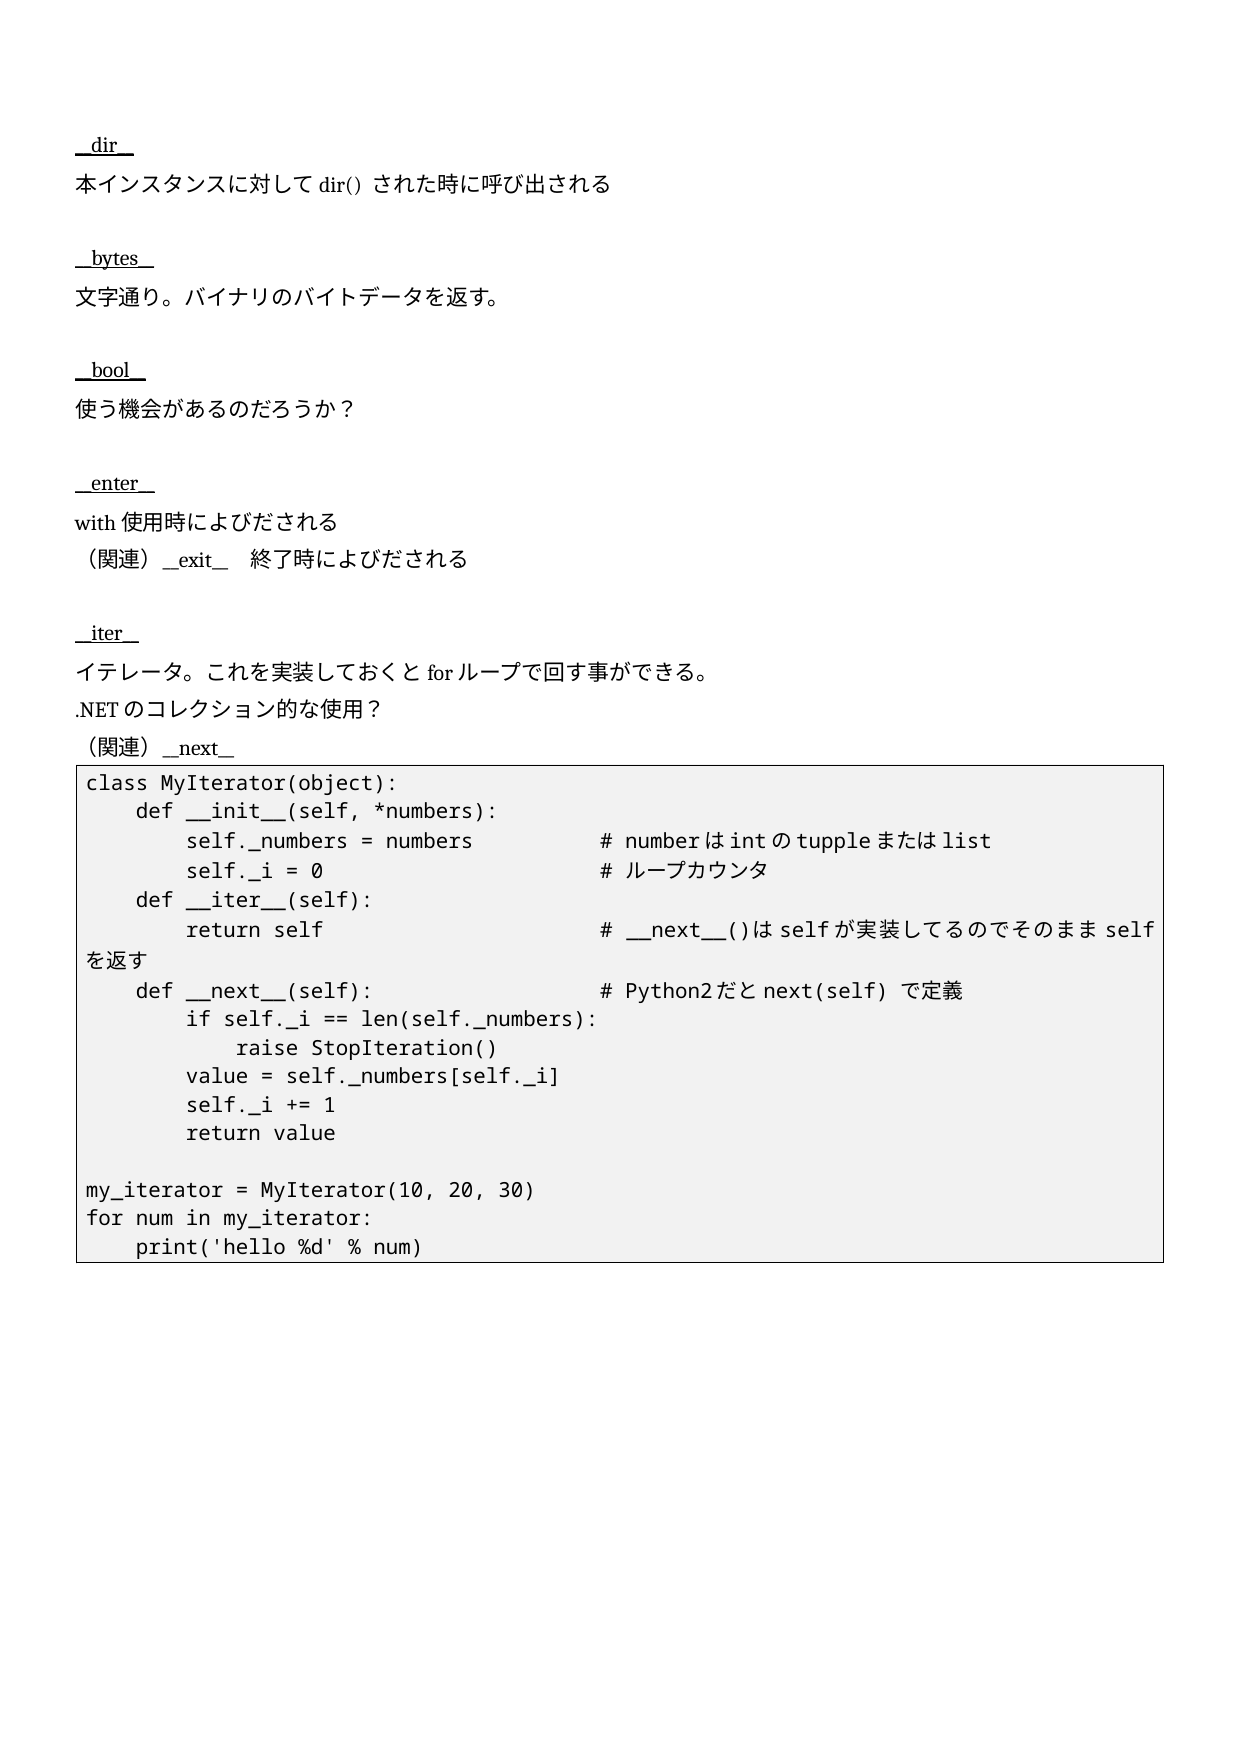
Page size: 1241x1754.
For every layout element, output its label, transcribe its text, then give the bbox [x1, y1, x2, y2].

text if self._i == len(self._numbers): [77, 1001, 1163, 1030]
subtitle __bytes__ [75, 239, 1155, 277]
text for num in my_iterator: [77, 1200, 1163, 1229]
text with 使用時によびだされる [75, 502, 1165, 539]
text def __next__(self): # Python2だと next(self) で定義 [77, 971, 1163, 1001]
text return self # __next__()はselfが実装してるのでそのままselfを返す [77, 910, 1163, 971]
text value = self._numbers[self._i] [77, 1058, 1163, 1087]
text print('hello %d' % num) [77, 1229, 1163, 1262]
text 文字通り。バイナリのバイトデータを返す。 [75, 277, 1165, 314]
text raise StopIteration() [77, 1030, 1163, 1058]
text 本インスタンスに対して dir() された時に呼び出される [75, 164, 1165, 202]
text 使う機会があるのだろうか？ [75, 389, 1165, 427]
text （関連）__exit__ 終了時によびだされる [75, 539, 1165, 577]
text def __iter__(self): [77, 882, 1163, 910]
text イテレータ。これを実装しておくとfor ループで回す事ができる。 [75, 652, 1165, 689]
text return value [77, 1115, 1163, 1143]
text （関連）__next__ [75, 727, 1165, 764]
subtitle __enter__ [75, 464, 1155, 502]
text class MyIterator(object): [77, 766, 1163, 793]
text self._numbers = numbers # numberはintのtuppleまたはlist [77, 821, 1163, 852]
text my_iterator = MyIterator(10, 20, 30) [77, 1172, 1163, 1200]
subtitle __iter__ [75, 614, 1155, 652]
text def __init__(self, *numbers): [77, 793, 1163, 821]
subtitle __dir__ [75, 127, 1155, 164]
subtitle __bool__ [75, 352, 1155, 389]
text self._i = 0 # ループカウンタ [77, 852, 1163, 882]
text .NETのコレクション的な使用？ [75, 689, 1165, 727]
text self._i += 1 [77, 1087, 1163, 1115]
